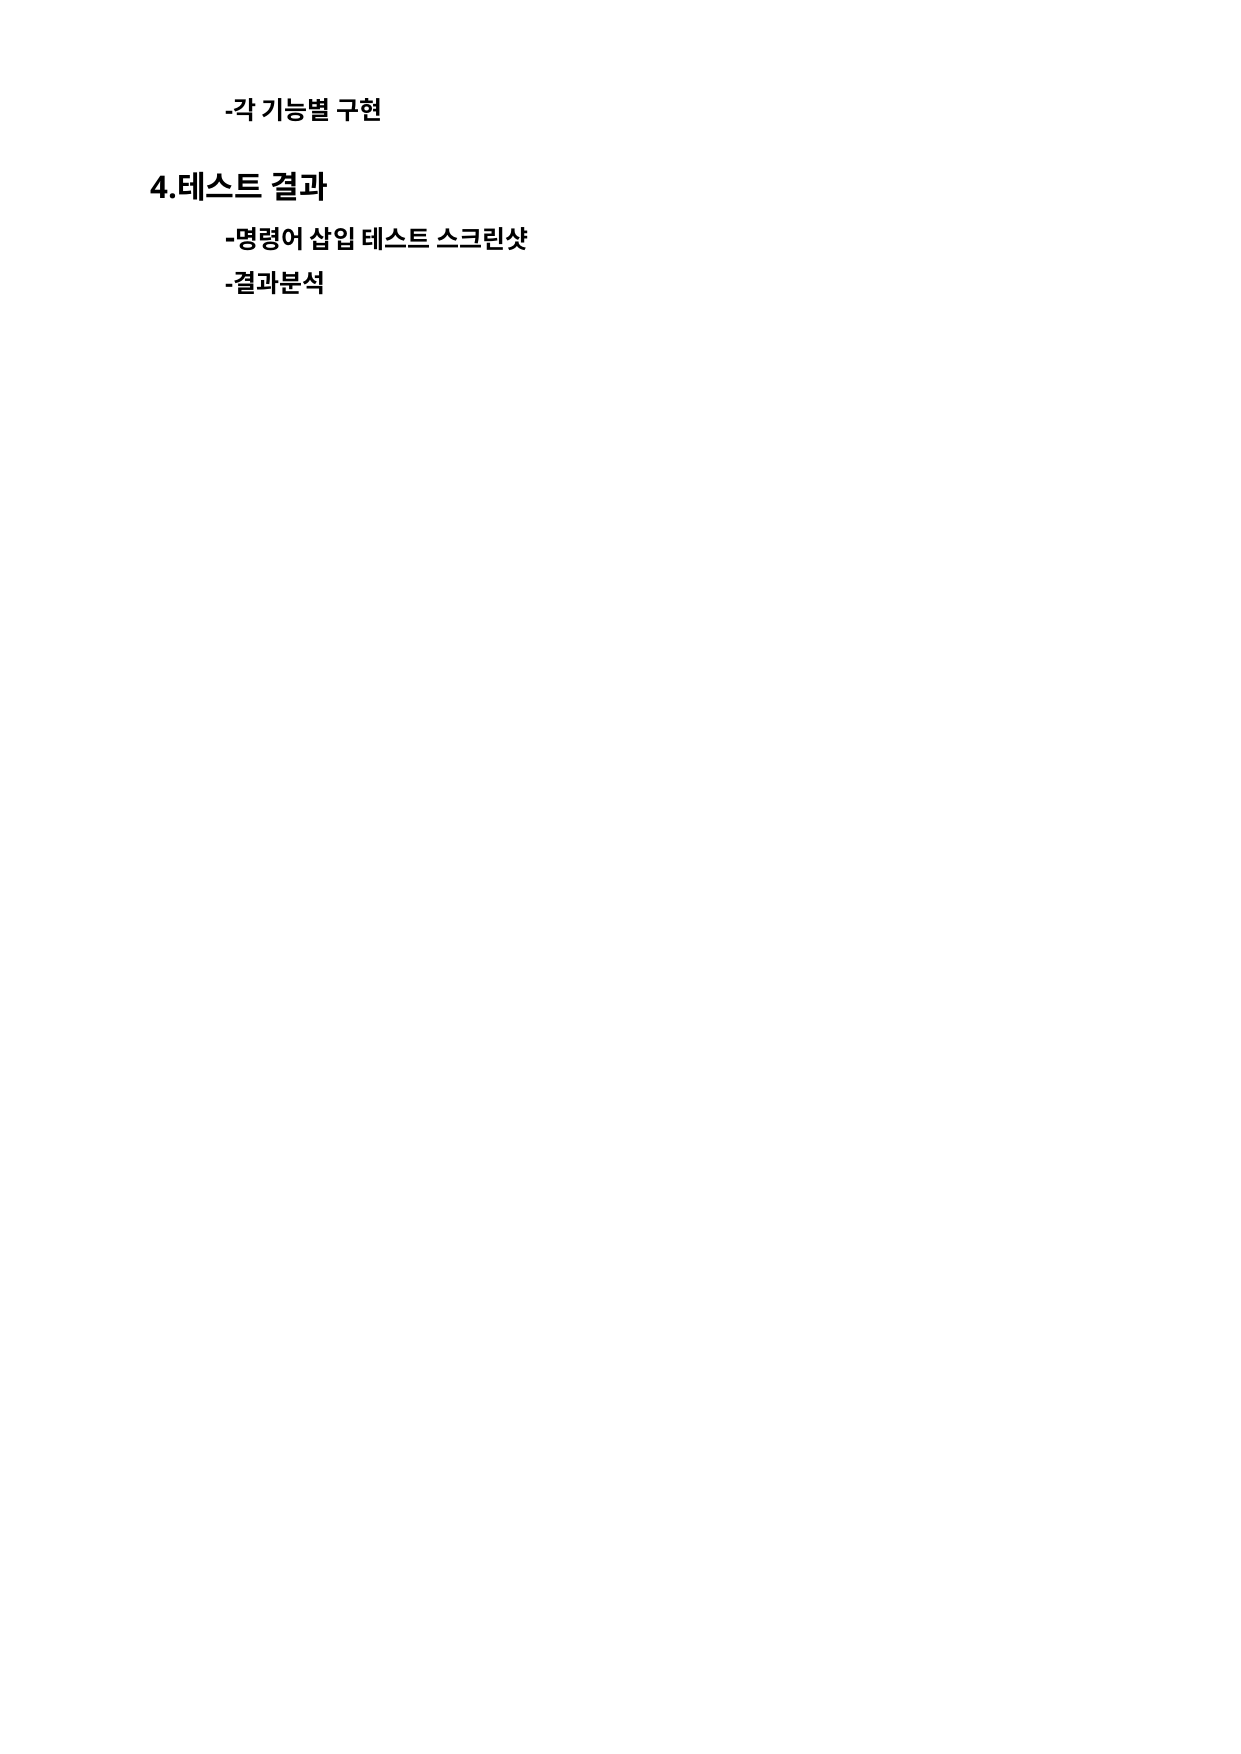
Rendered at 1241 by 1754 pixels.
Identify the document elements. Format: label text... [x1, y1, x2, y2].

text 4.테스트 결과 [142, 160, 1098, 208]
text -결과분석 [142, 262, 1098, 300]
text -명령어 삽입 테스트 스크린샷 [142, 213, 1098, 257]
text -각 기능별 구현 [142, 88, 1098, 127]
